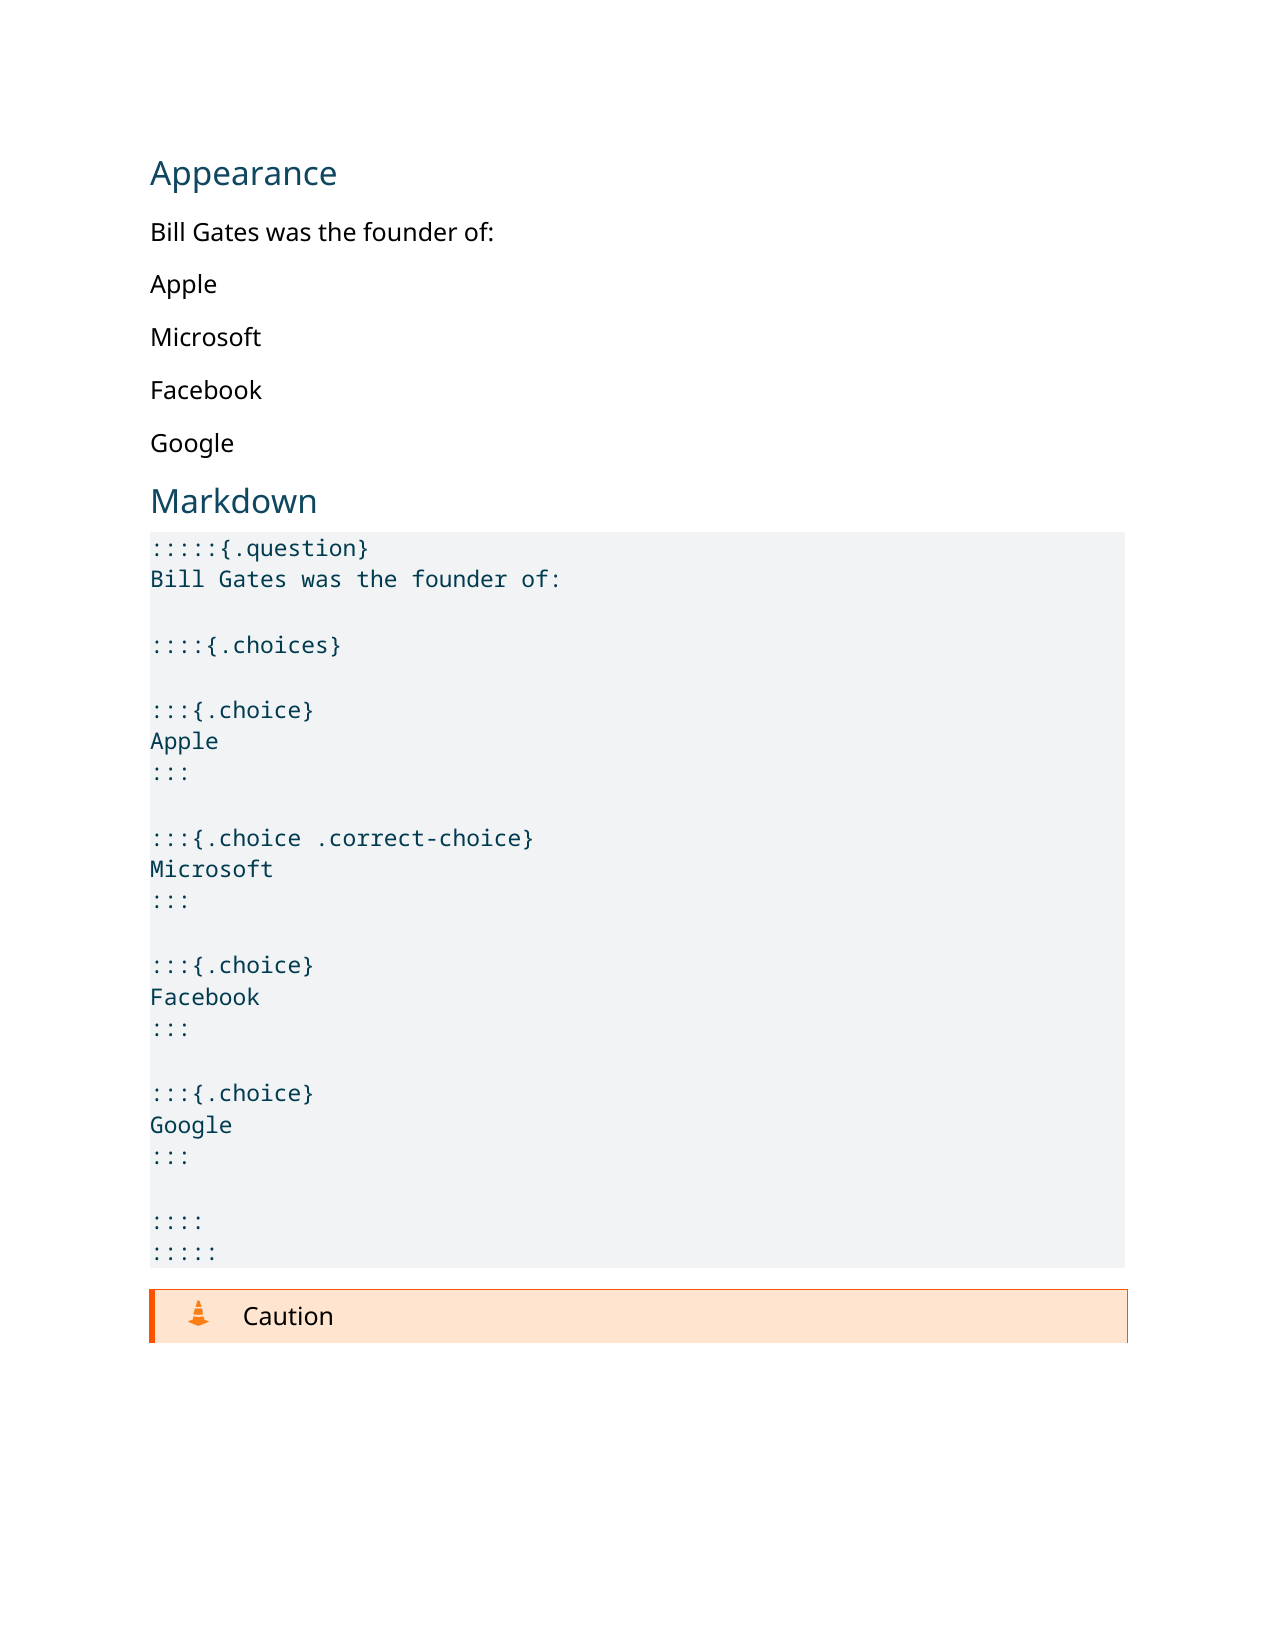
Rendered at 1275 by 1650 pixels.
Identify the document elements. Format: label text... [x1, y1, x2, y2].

table_header Caution [155, 1290, 1127, 1343]
text :::::{.question} Bill Gates was the founder of: ::::{.choices} :::{.choice} Apple ::: :::{.choice .correct-choice} Microsoft ::: :::{.choice} Facebook ::: :::{.choice} Google ::: :::: ::::: [150, 532, 1125, 1268]
picture [186, 1300, 211, 1326]
text Apple [150, 267, 1125, 301]
text Bill Gates was the founder of: [150, 214, 1125, 248]
subtitle Appearance [150, 150, 1125, 195]
subtitle Markdown [150, 478, 1125, 524]
text Microsoft [150, 320, 1125, 354]
text Google [150, 425, 1125, 459]
text Facebook [150, 373, 1125, 407]
